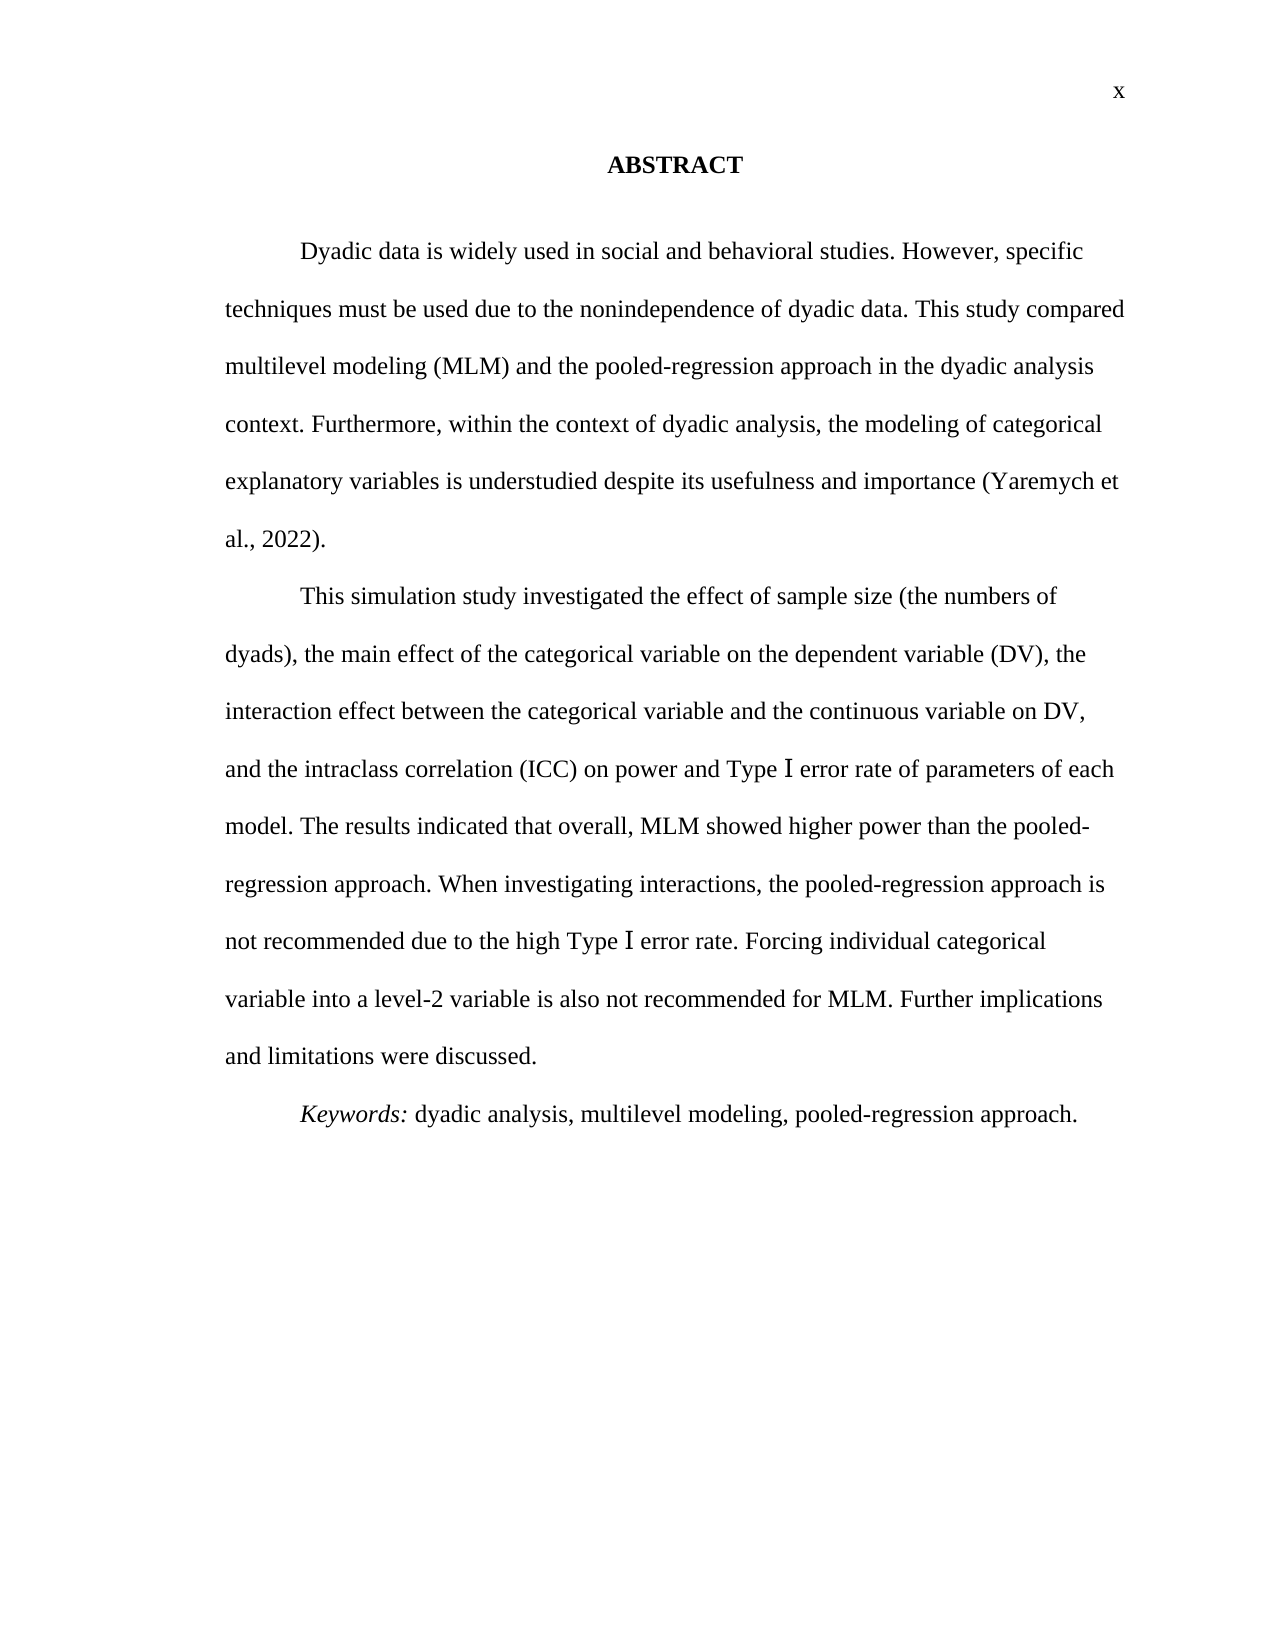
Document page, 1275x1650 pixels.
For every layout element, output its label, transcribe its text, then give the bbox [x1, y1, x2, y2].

text Dyadic data is widely used in social and behavioral studies. However, specific techniques must be used due to the nonindependence of dyadic data. This study compared multilevel modeling (MLM) and the pooled-regression approach in the dyadic analysis context. Furthermore, within the context of dyadic analysis, the modeling of categorical explanatory variables is understudied despite its usefulness and importance (Yaremych et al., 2022). [225, 236, 1125, 552]
subtitle ABSTRACT [225, 150, 1125, 179]
text Keywords: dyadic analysis, multilevel modeling, pooled-regression approach. [225, 1099, 1125, 1127]
text This simulation study investigated the effect of sample size (the numbers of dyads), the main effect of the categorical variable on the dependent variable (DV), the interaction effect between the categorical variable and the continuous variable on DV, and the intraclass correlation (ICC) on power and Type Ⅰ error rate of parameters of each model. The results indicated that overall, MLM showed higher power than the pooled-regression approach. When investigating interactions, the pooled-regression approach is not recommended due to the high Type Ⅰ error rate. Forcing individual categorical variable into a level-2 variable is also not recommended for MLM. Further implications and limitations were discussed. [225, 581, 1125, 1070]
